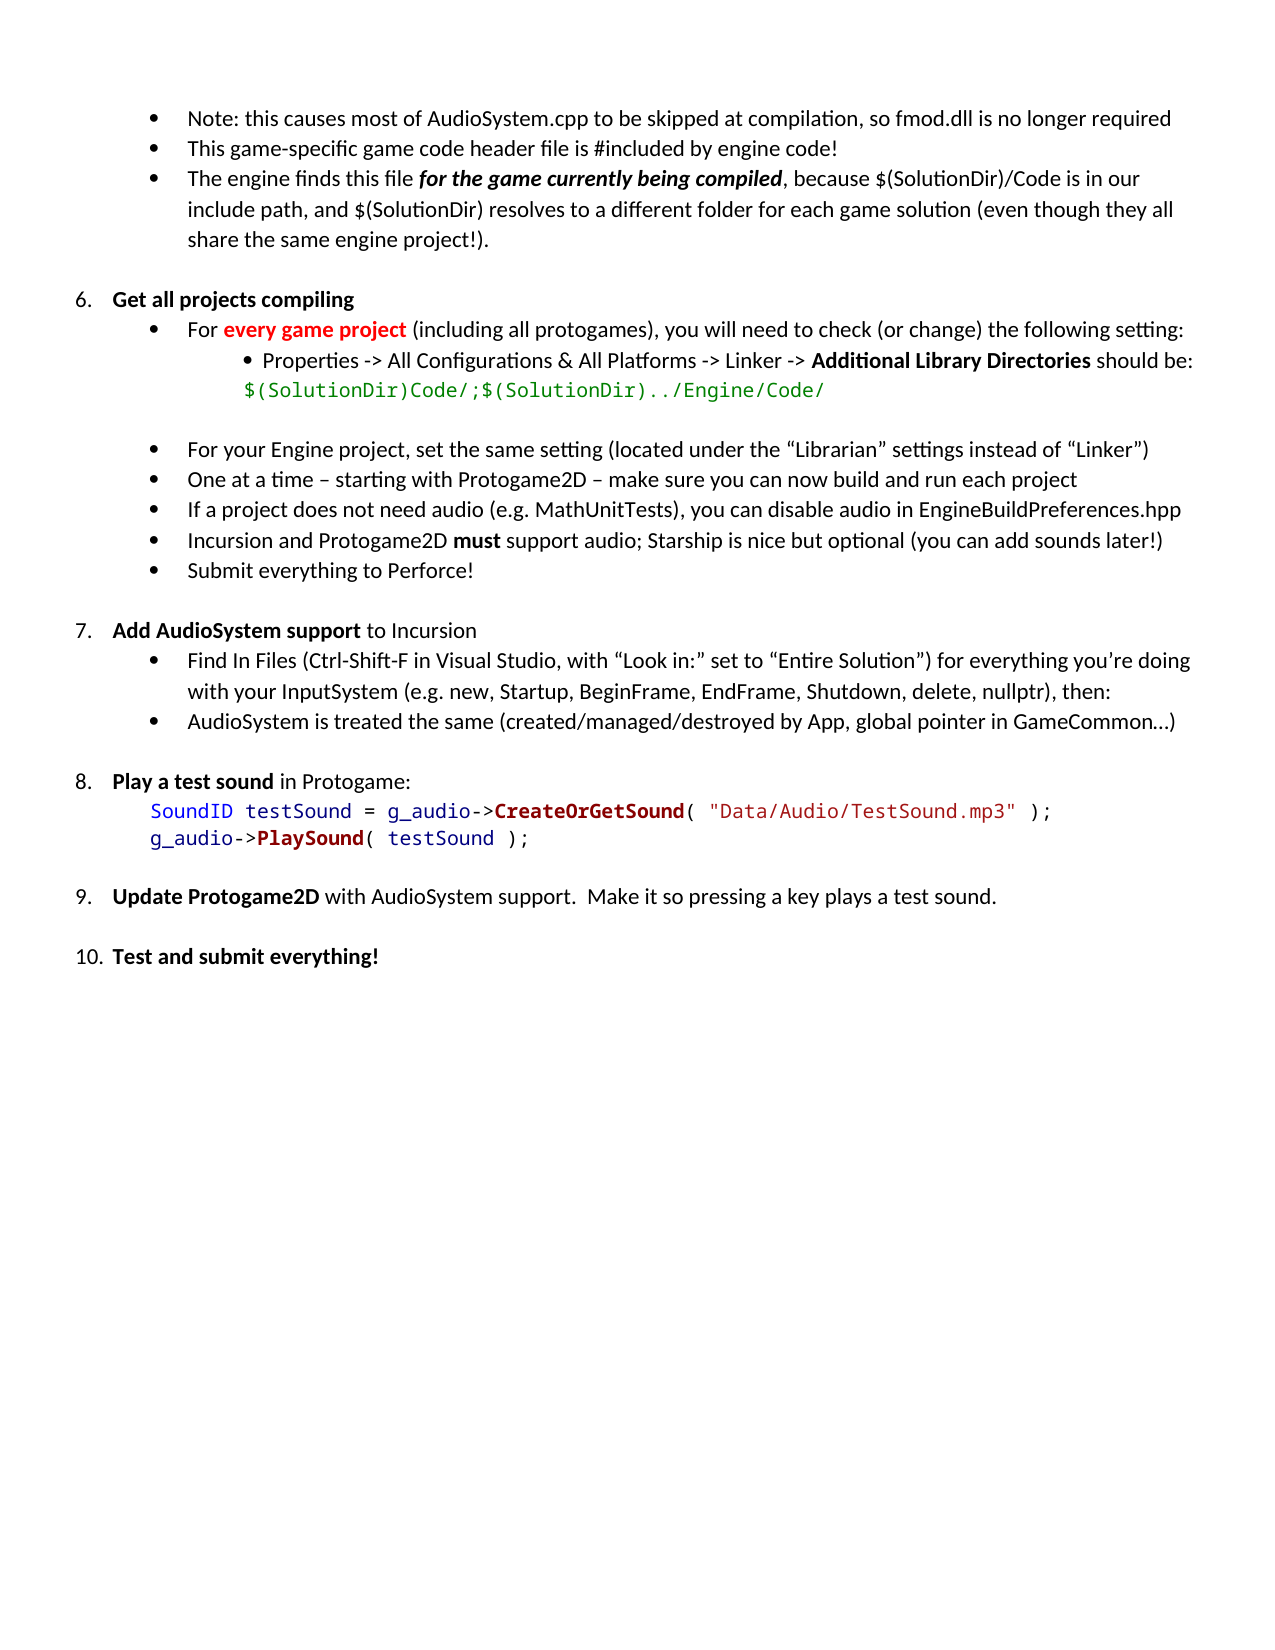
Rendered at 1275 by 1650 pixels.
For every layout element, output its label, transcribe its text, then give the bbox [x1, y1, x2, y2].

list Add AudioSystem support to Incursion [75, 616, 1200, 644]
list AudioSystem is treated the same (created/managed/destroyed by App, global pointer in GameCommon…) [150, 707, 1200, 735]
list $(SolutionDir)Code/;$(SolutionDir)../Engine/Code/ [169, 376, 1200, 403]
list One at a time – starting with Protogame2D – make sure you can now build and run each project [150, 465, 1200, 493]
list Update Protogame2D with AudioSystem support. Make it so pressing a key plays a test sound. [75, 882, 1200, 910]
list SoundID testSound = g_audio->CreateOrGetSound( "Data/Audio/TestSound.mp3" ); [112, 798, 1200, 825]
list g_audio->PlaySound( testSound ); [112, 825, 1200, 852]
list Submit everything to Perforce! [150, 556, 1200, 584]
list For your Engine project, set the same setting (located under the “Librarian” settings instead of “Linker”) [150, 435, 1200, 463]
list The engine finds this file for the game currently being compiled, because $(SolutionDir)/Code is in our include path, and $(SolutionDir) resolves to a different folder for each game solution (even though they all share the same engine project!). [150, 164, 1200, 253]
list Note: this causes most of AudioSystem.cpp to be skipped at compilation, so fmod.dll is no longer required [150, 104, 1200, 132]
list Find In Files (Ctrl-Shift-F in Visual Studio, with “Look in:” set to “Entire Solution”) for everything you’re doing with your InputSystem (e.g. new, Startup, BeginFrame, EndFrame, Shutdown, delete, nullptr), then: [150, 647, 1200, 705]
list Test and submit everything! [75, 942, 1200, 970]
list Play a test sound in Protogame: [75, 767, 1200, 796]
list If a project does not need audio (e.g. MathUnitTests), you can disable audio in EngineBuildPreferences.hpp [150, 496, 1200, 524]
list Get all projects compiling [75, 285, 1200, 313]
list Properties -> All Configurations & All Platforms -> Linker -> Additional Library Directories should be: [244, 346, 1200, 374]
list Incursion and Protogame2D must support audio; Starship is nice but optional (you can add sounds later!) [150, 526, 1200, 554]
list For every game project (including all protogames), you will need to check (or change) the following setting: [150, 316, 1200, 343]
list This game-specific game code header file is #included by engine code! [150, 134, 1200, 162]
